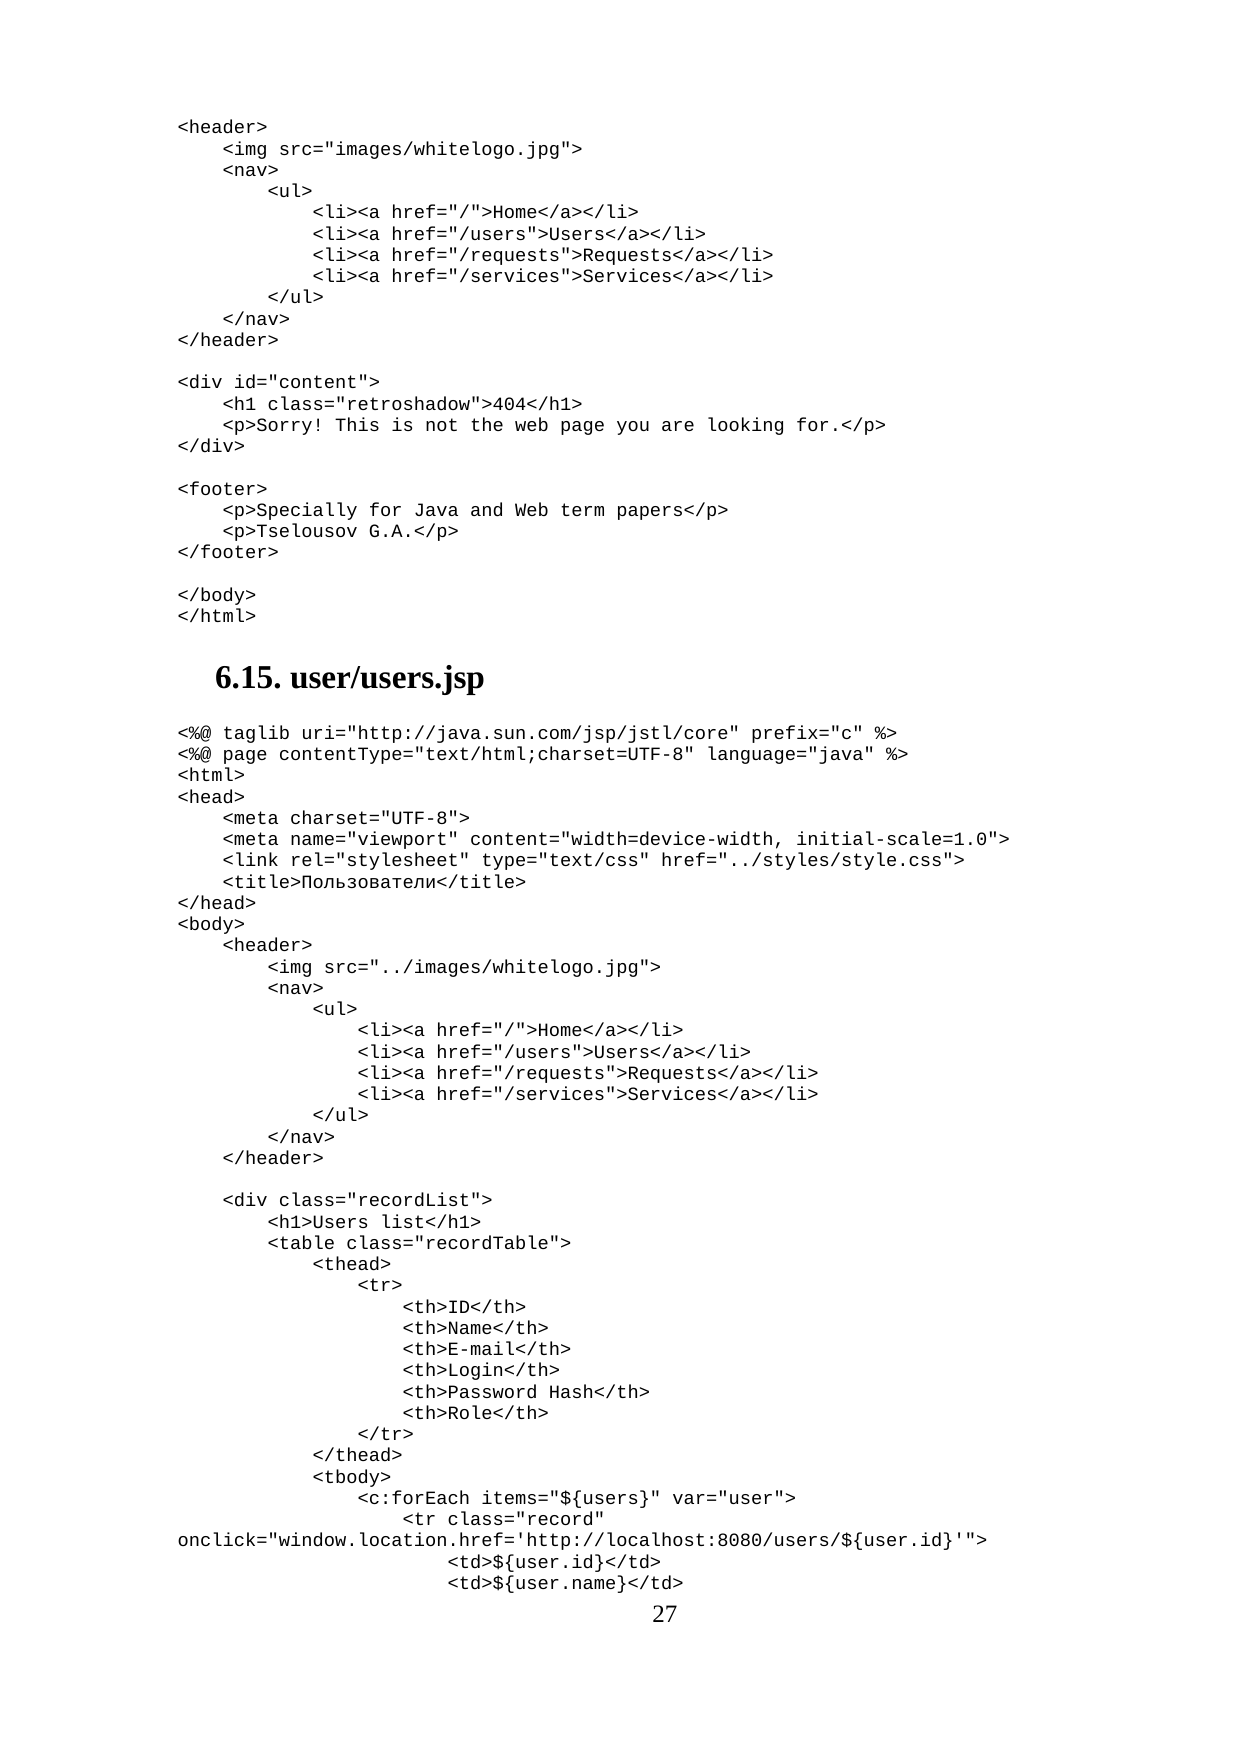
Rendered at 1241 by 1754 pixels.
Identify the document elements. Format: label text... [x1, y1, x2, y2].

subtitle user/users.jsp [215, 657, 1152, 696]
